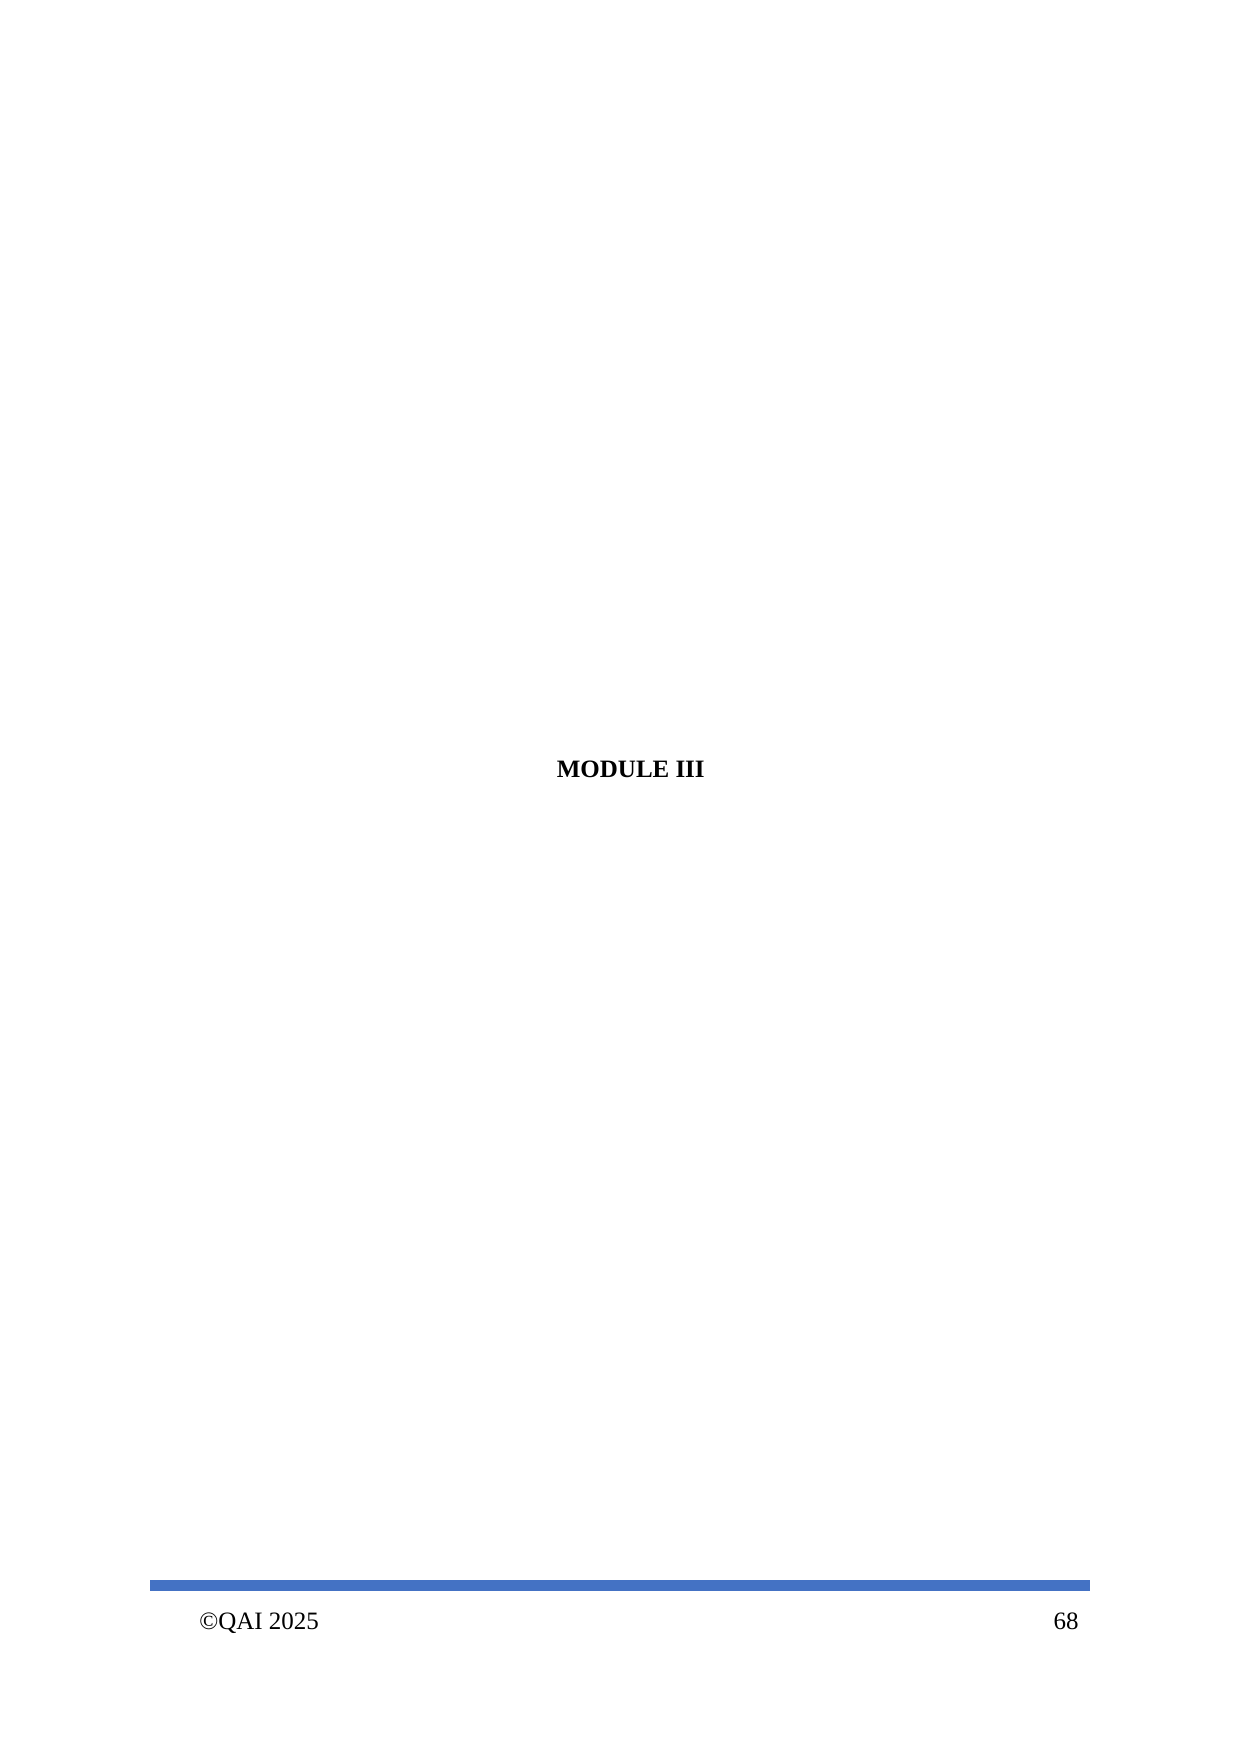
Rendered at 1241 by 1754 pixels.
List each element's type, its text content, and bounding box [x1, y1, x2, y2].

text MODULE III [171, 754, 1090, 782]
